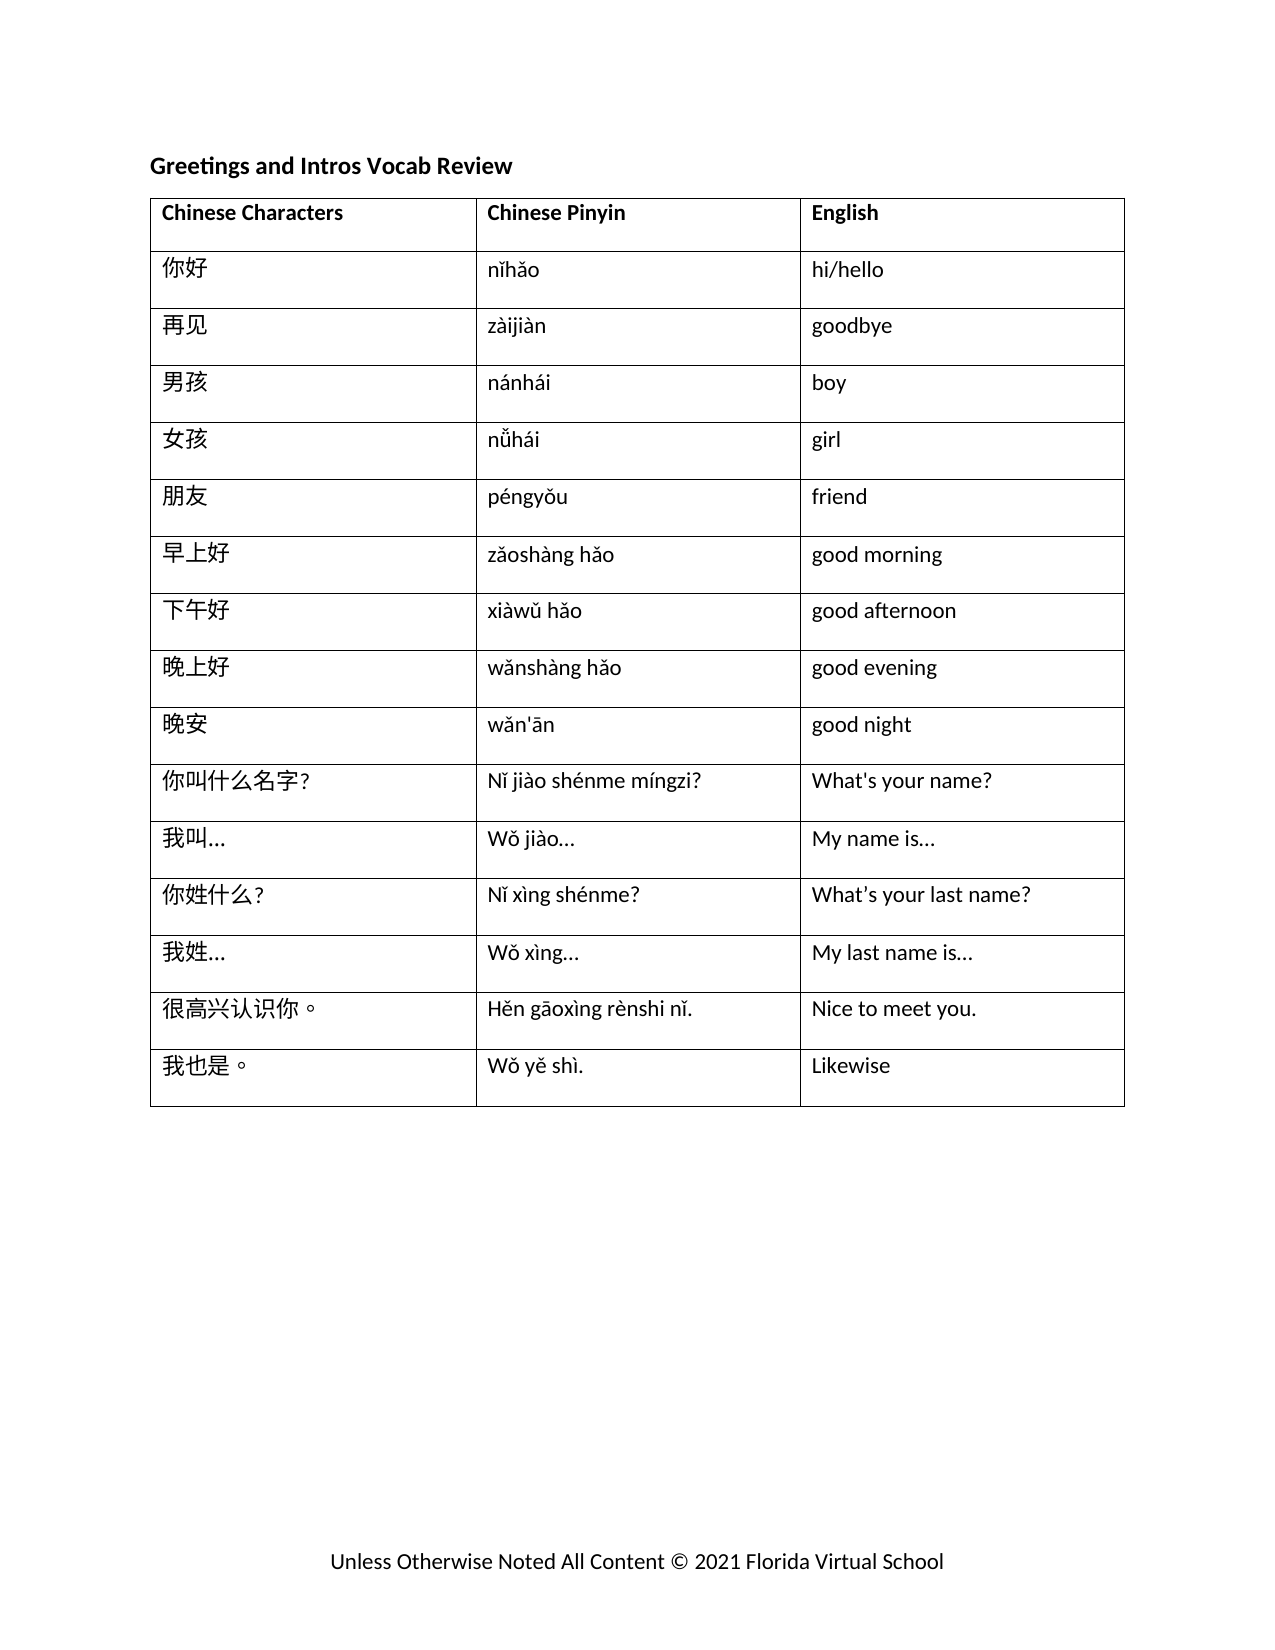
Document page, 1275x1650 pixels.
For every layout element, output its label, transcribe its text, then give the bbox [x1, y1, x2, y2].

table_header Chinese Characters [151, 199, 476, 251]
table_cell 我姓… [151, 936, 476, 992]
table_header English [801, 199, 1124, 251]
table_cell 我也是。 [151, 1050, 476, 1106]
table_cell goodbye [801, 309, 1124, 365]
table_cell friend [801, 480, 1124, 536]
table_cell 女孩 [151, 423, 476, 479]
table_cell good night [801, 708, 1124, 764]
table_cell 朋友 [151, 480, 476, 536]
table_cell wǎnshàng hǎo [477, 651, 800, 707]
table_header Chinese Pinyin [477, 199, 800, 251]
table_cell Nǐ xìng shénme? [477, 879, 800, 935]
table_cell 男孩 [151, 366, 476, 422]
table_cell My name is… [801, 822, 1124, 878]
table_cell Hěn gāoxìng rènshi nǐ. [477, 993, 800, 1049]
table_cell Nice to meet you. [801, 993, 1124, 1049]
table_cell What's your name? [801, 765, 1124, 821]
table_cell 早上好 [151, 537, 476, 593]
table_cell zàijiàn [477, 309, 800, 365]
table_cell hi/hello [801, 252, 1124, 308]
table_cell Wǒ xìng… [477, 936, 800, 992]
table_cell girl [801, 423, 1124, 479]
table_cell 再见 [151, 309, 476, 365]
table_cell My last name is… [801, 936, 1124, 992]
table_cell Wǒ yě shì. [477, 1050, 800, 1106]
table_cell xiàwǔ hǎo [477, 594, 800, 650]
table_cell good afternoon [801, 594, 1124, 650]
table_cell What’s your last name? [801, 879, 1124, 935]
table_cell nǚhái [477, 423, 800, 479]
table_cell 下午好 [151, 594, 476, 650]
table_cell nánhái [477, 366, 800, 422]
table_cell Wǒ jiào… [477, 822, 800, 878]
table_cell péngyǒu [477, 480, 800, 536]
table_cell boy [801, 366, 1124, 422]
table_cell good morning [801, 537, 1124, 593]
table_cell 晚上好 [151, 651, 476, 707]
table_cell 你姓什么? [151, 879, 476, 935]
table_cell Likewise [801, 1050, 1124, 1106]
subtitle Greetings and Intros Vocab Review [150, 150, 1125, 181]
table_cell Nǐ jiào shénme míngzi? [477, 765, 800, 821]
table_cell zǎoshàng hǎo [477, 537, 800, 593]
table_cell 你叫什么名字? [151, 765, 476, 821]
table_cell wǎn'ān [477, 708, 800, 764]
table_cell 很高兴认识你。 [151, 993, 476, 1049]
table_cell 我叫… [151, 822, 476, 878]
table_cell good evening [801, 651, 1124, 707]
table_cell 晚安 [151, 708, 476, 764]
table_cell 你好 [151, 252, 476, 308]
table_cell nǐhǎo [477, 252, 800, 308]
